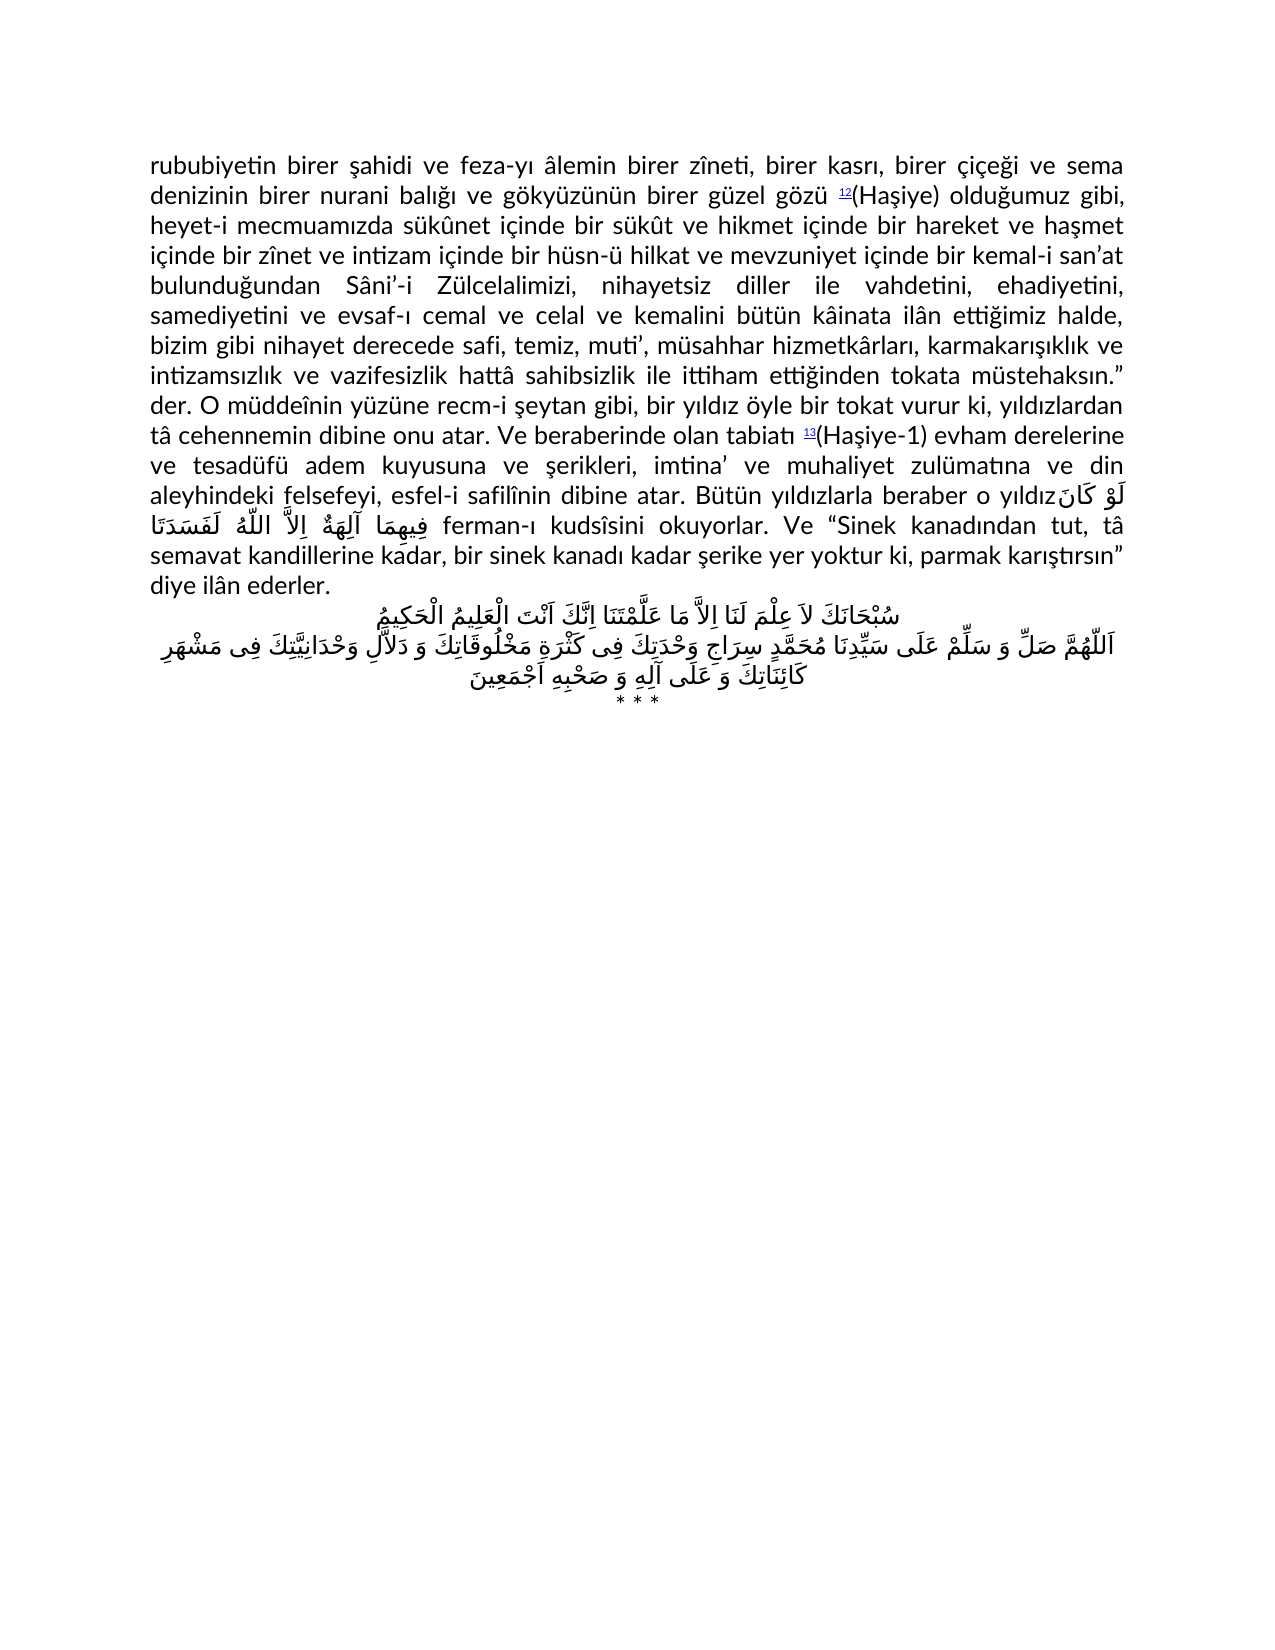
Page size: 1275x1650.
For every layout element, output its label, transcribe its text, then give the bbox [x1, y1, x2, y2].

text اَللّهُمَّ صَلِّ وَ سَلِّمْ عَلَى سَيِّدِنَا مُحَمَّدٍ سِرَاجِ وَحْدَتِكَ فِى كَثْرَةِ مَخْلُوقَاتِكَ وَ دَلاَّلِ وَحْدَانِيَّتِكَ فِى مَشْهَرِ كَائِنَاتِكَ وَ عَلَى آلِهِ وَ صَحْبِهِ اَجْمَعِينَ [150, 630, 1125, 690]
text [150, 150, 1125, 600]
text سُبْحَانَكَ لاَ عِلْمَ لَنَا اِلاَّ مَا عَلَّمْتَنَا اِنَّكَ اَنْتَ الْعَلِيمُ الْحَكِيمُ [150, 600, 1125, 630]
text * * * [150, 690, 1125, 720]
